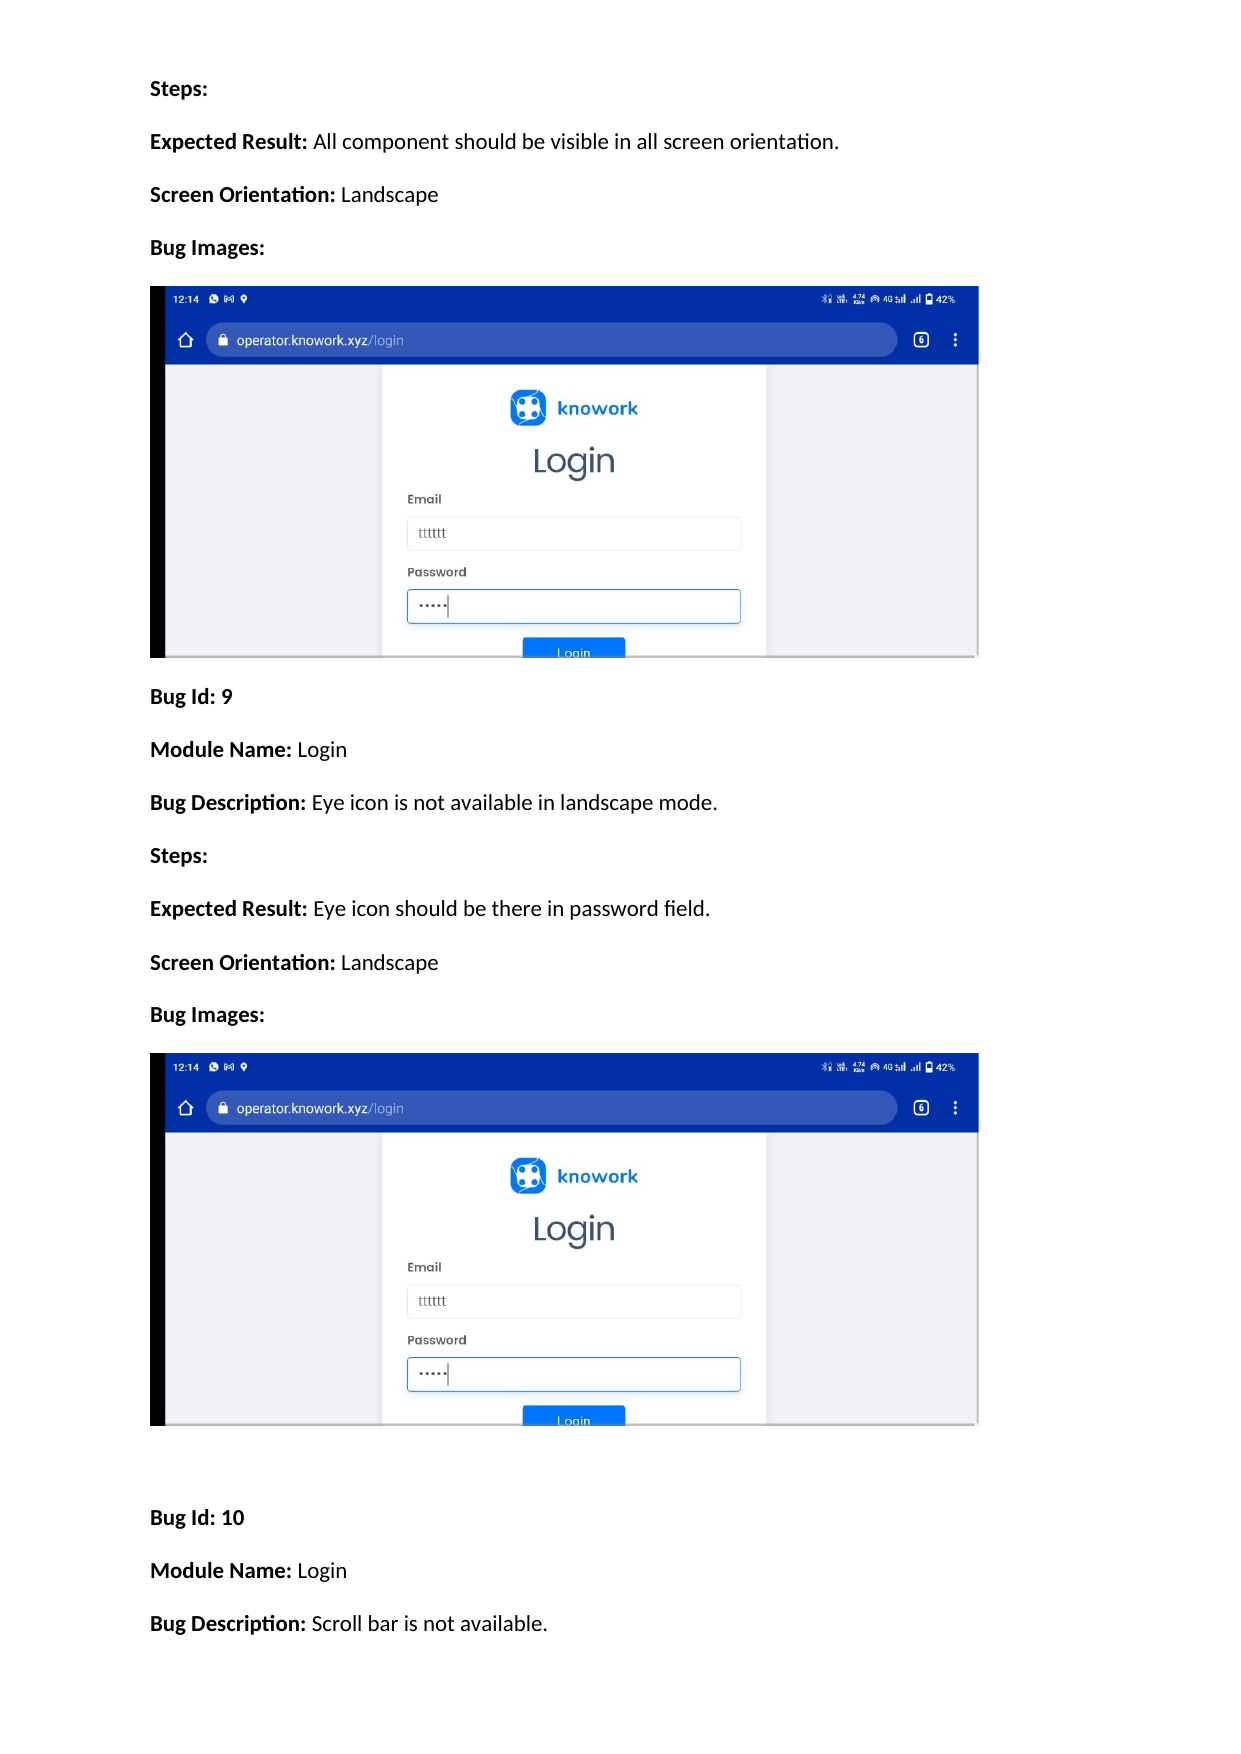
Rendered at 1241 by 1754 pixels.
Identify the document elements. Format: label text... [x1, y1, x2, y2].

text Module Name: Login [150, 736, 1090, 763]
text Bug Images: [150, 233, 1090, 261]
text Bug Images: [150, 1001, 1090, 1029]
picture [150, 1053, 979, 1426]
text Screen Orientation: Landscape [150, 948, 1090, 976]
text Expected Result: All component should be visible in all screen orientation. [150, 127, 1090, 155]
text Bug Description: Scroll bar is not available. [150, 1609, 1090, 1637]
text Steps: [150, 74, 1090, 102]
text Bug Id: 10 [150, 1503, 1090, 1531]
text Module Name: Login [150, 1556, 1090, 1584]
text Screen Orientation: Landscape [150, 180, 1090, 208]
text Steps: [150, 842, 1090, 869]
text Bug Id: 9 [150, 682, 1090, 711]
picture [150, 286, 979, 658]
text Expected Result: Eye icon should be there in password field. [150, 894, 1090, 923]
text Bug Description: Eye icon is not available in landscape mode. [150, 788, 1090, 817]
